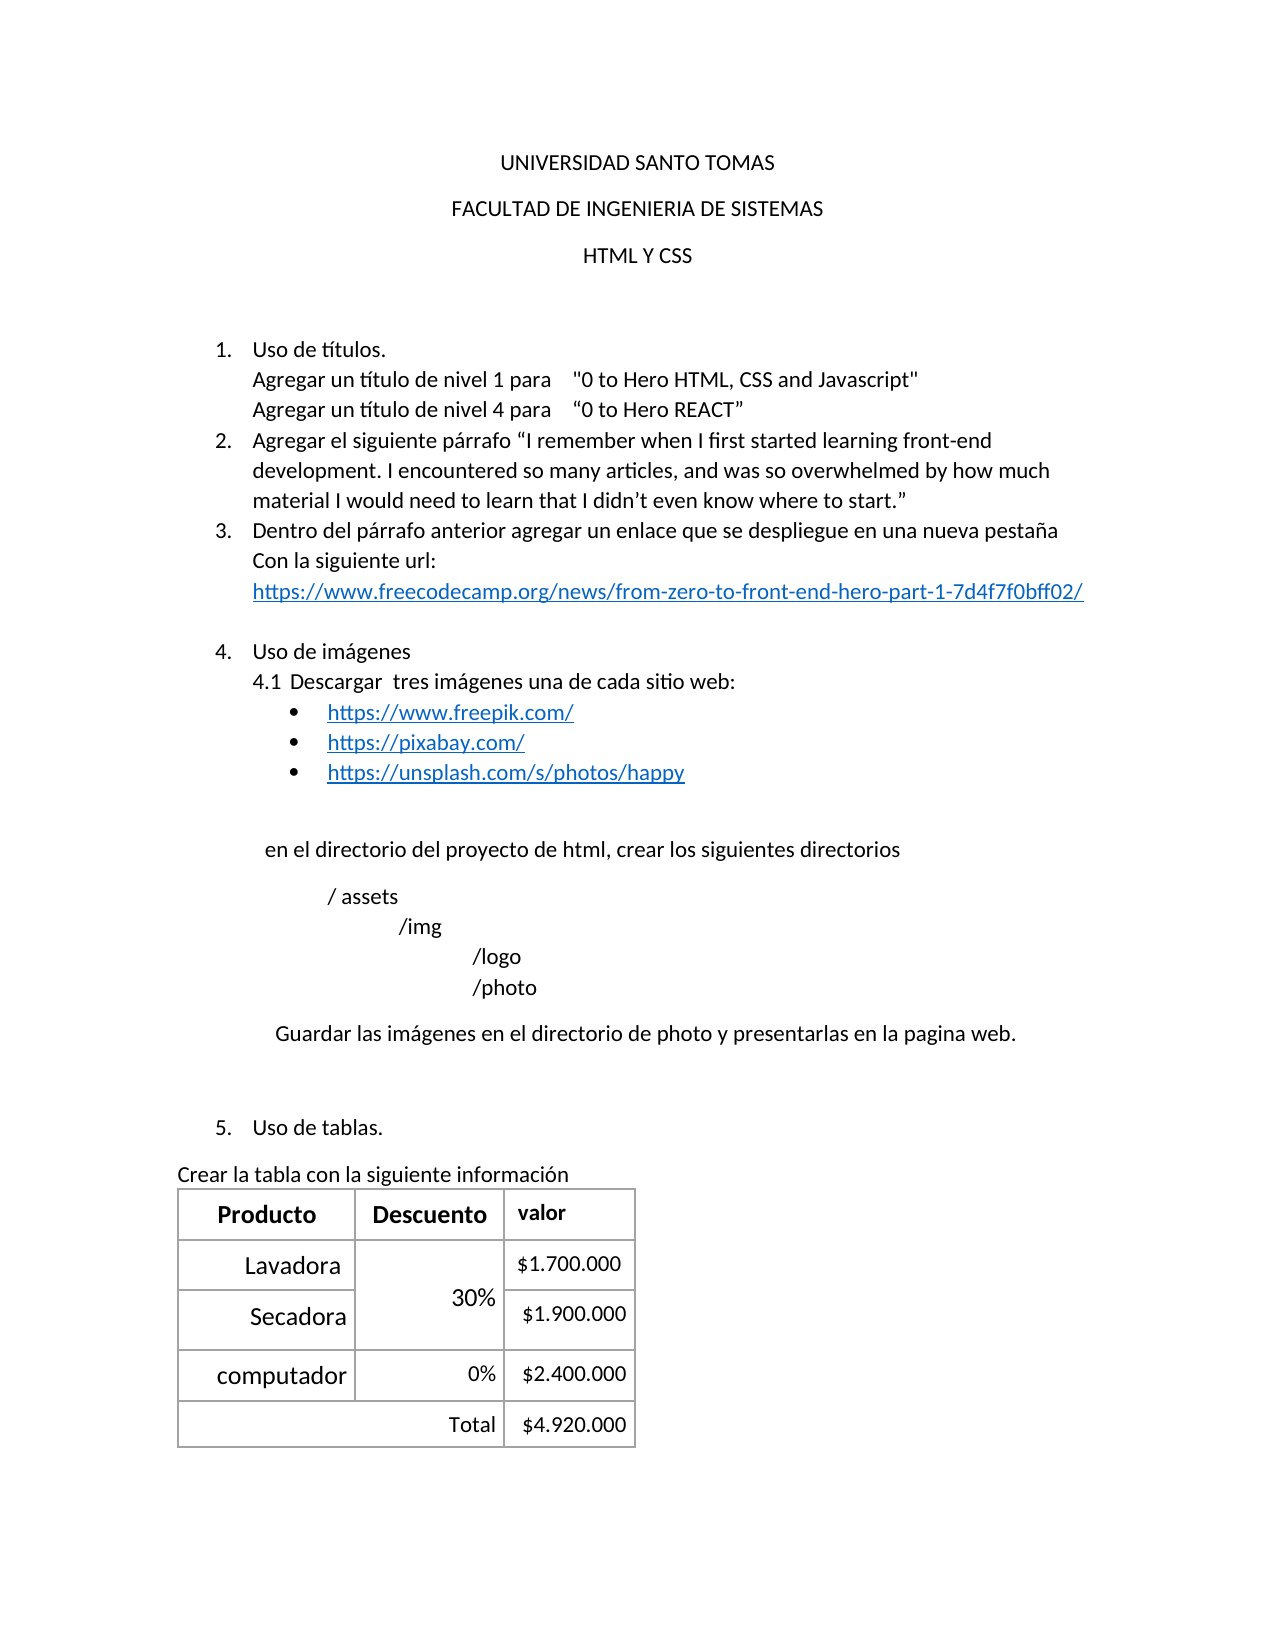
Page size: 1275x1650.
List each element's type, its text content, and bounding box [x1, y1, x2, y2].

table_cell $1.700.000 [505, 1241, 634, 1289]
list https://unsplash.com/s/photos/happy [290, 758, 1098, 786]
list Uso de tablas. [215, 1113, 1098, 1141]
table_header Descuento [356, 1190, 503, 1239]
table_cell 30% [356, 1241, 503, 1349]
text UNIVERSIDAD SANTO TOMAS [177, 148, 1098, 176]
list Agregar un título de nivel 4 para “0 to Hero REACT” [252, 396, 1098, 423]
list https://www.freecodecamp.org/news/from-zero-to-front-end-hero-part-1-7d4f7f0bff02/ [252, 577, 1098, 605]
list Dentro del párrafo anterior agregar un enlace que se despliegue en una nueva pestaña [215, 516, 1098, 544]
table_cell Total [179, 1402, 503, 1446]
list Descargar tres imágenes una de cada sitio web: [252, 667, 1098, 695]
text Crear la tabla con la siguiente información [177, 1160, 1098, 1188]
table_cell Secadora [179, 1291, 354, 1349]
list Uso de imágenes [215, 637, 1098, 665]
table_cell Lavadora [179, 1241, 354, 1289]
text FACULTAD DE INGENIERIA DE SISTEMAS [177, 194, 1098, 222]
list https://www.freepik.com/ [290, 698, 1098, 726]
table_cell $1.900.000 [505, 1291, 634, 1349]
text HTML Y CSS [177, 241, 1098, 269]
table_header valor [505, 1190, 634, 1239]
table_cell computador [179, 1351, 354, 1399]
list Agregar el siguiente párrafo “I remember when I first started learning front-end development. I encountered so many articles, and was so overwhelmed by how much material I would need to learn that I didn’t even know where to start.” [215, 426, 1098, 514]
list /logo [327, 942, 1098, 970]
table_cell $2.400.000 [505, 1351, 634, 1399]
list Con la siguiente url: [252, 547, 1098, 574]
text Guardar las imágenes en el directorio de photo y presentarlas en la pagina web. [177, 1019, 1098, 1047]
table_cell $4.920.000 [505, 1402, 634, 1446]
list /img [327, 912, 1098, 940]
list https://pixabay.com/ [290, 728, 1098, 756]
list / assets [327, 882, 1098, 910]
text en el directorio del proyecto de html, crear los siguientes directorios [177, 835, 1098, 863]
list Uso de títulos. [215, 335, 1098, 363]
table_header Producto [179, 1190, 354, 1239]
list /photo [327, 973, 1098, 1001]
list Agregar un título de nivel 1 para "0 to Hero HTML, CSS and Javascript" [252, 365, 1098, 393]
table_cell 0% [356, 1351, 503, 1399]
